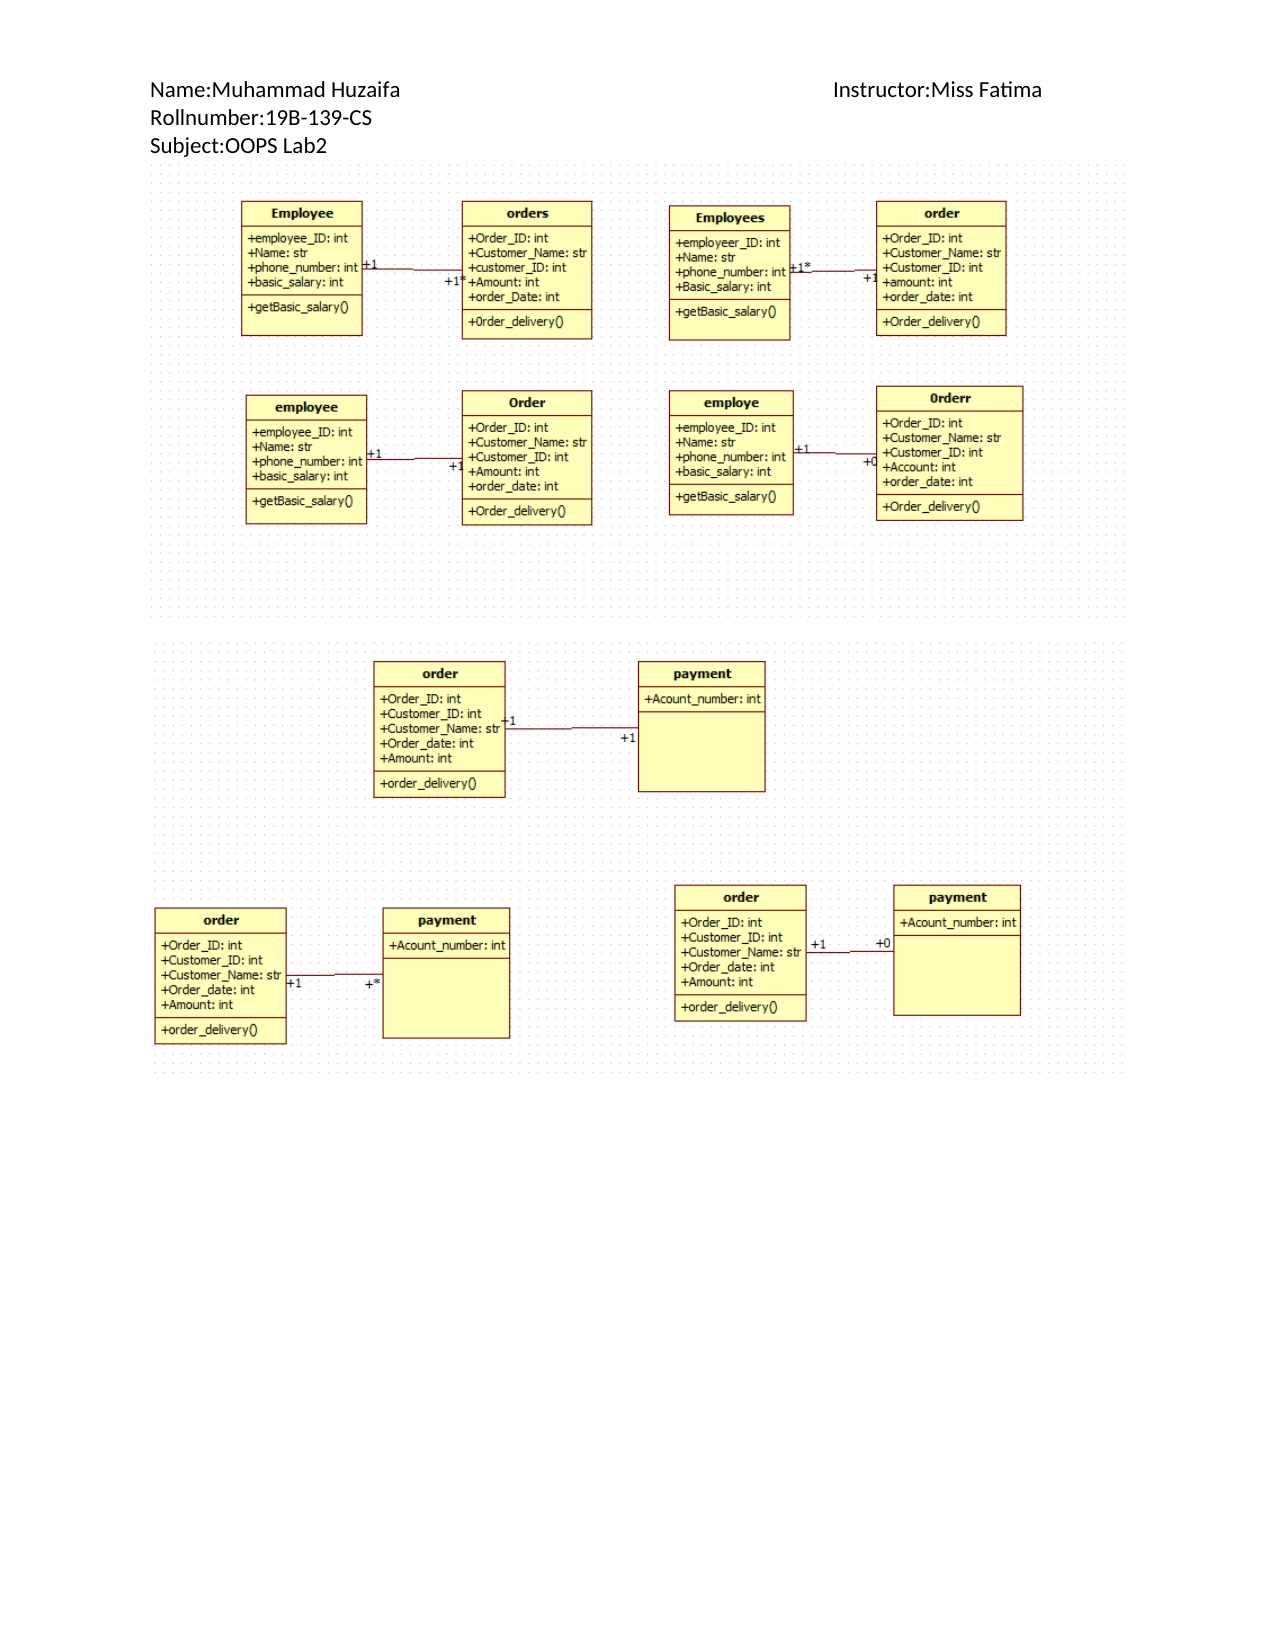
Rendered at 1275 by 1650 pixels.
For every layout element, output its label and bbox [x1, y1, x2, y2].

picture [150, 636, 1125, 1081]
picture [150, 159, 1125, 618]
